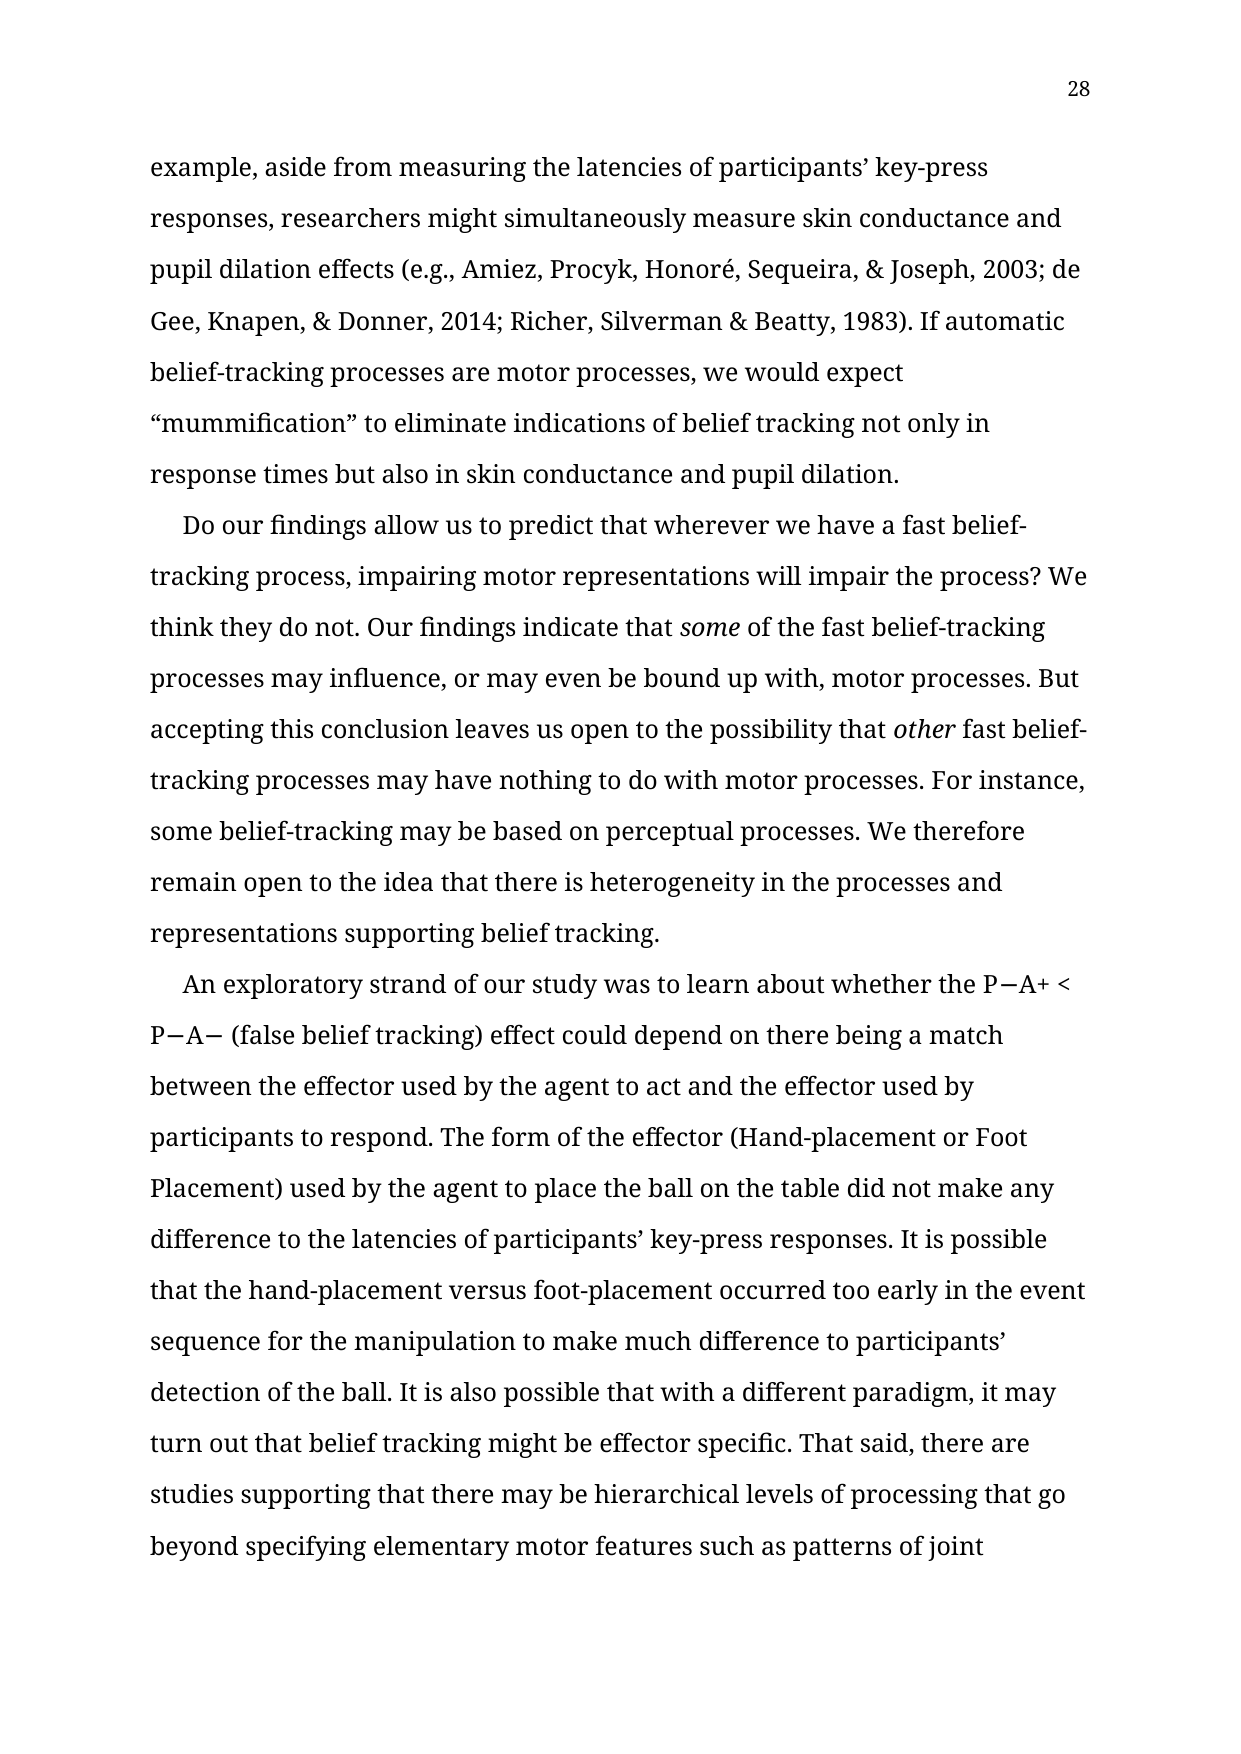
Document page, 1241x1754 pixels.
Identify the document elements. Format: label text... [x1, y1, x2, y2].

text Do our findings allow us to predict that wherever we have a fast belief-tracking process, impairing motor representations will impair the process? We think they do not. Our findings indicate that some of the fast belief-tracking processes may influence, or may even be bound up with, motor processes. But accepting this conclusion leaves us open to the possibility that other fast belief-tracking processes may have nothing to do with motor processes. For instance, some belief-tracking may be based on perceptual processes. We therefore remain open to the idea that there is heterogeneity in the processes and representations supporting belief tracking. [150, 507, 1090, 950]
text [150, 150, 1090, 490]
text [150, 967, 1090, 1562]
